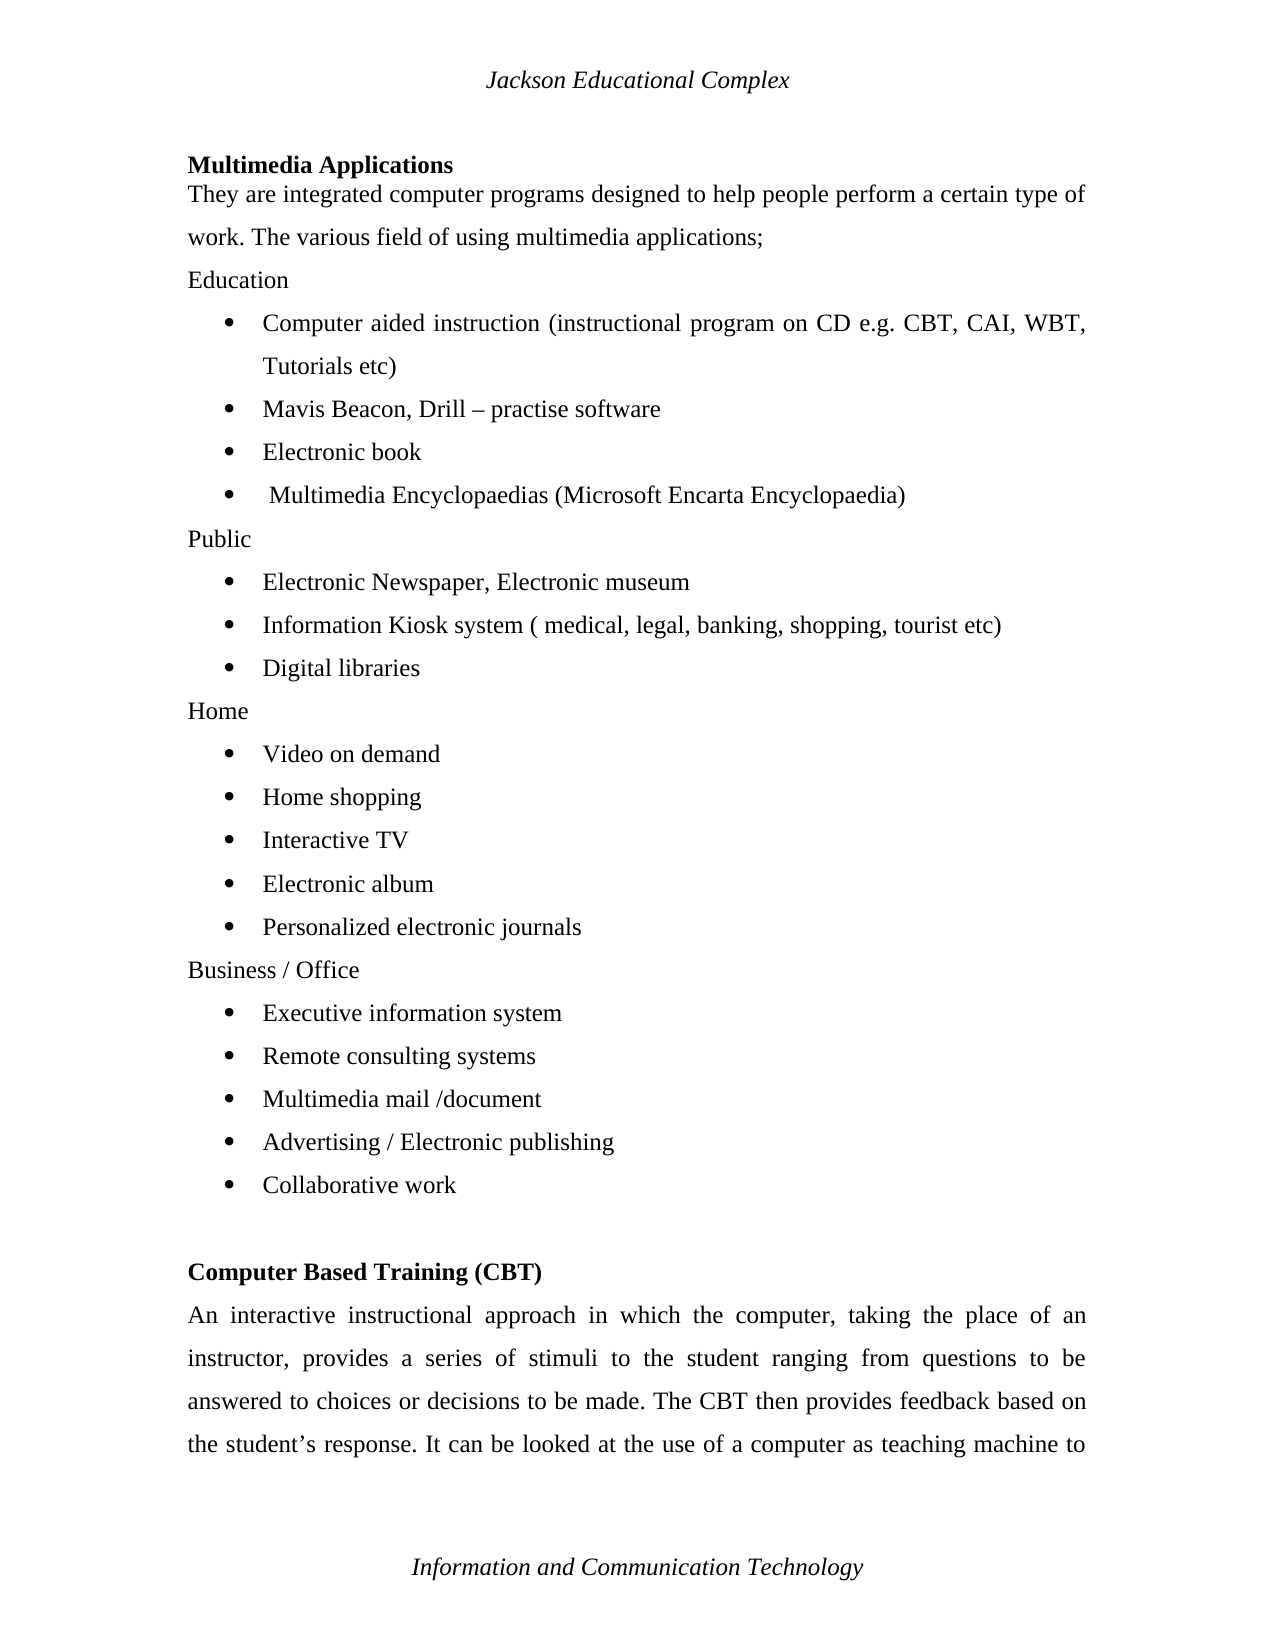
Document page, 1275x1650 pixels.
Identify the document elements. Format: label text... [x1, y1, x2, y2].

list Interactive TV [225, 826, 1087, 854]
list Electronic Newspaper, Electronic museum [225, 567, 1087, 596]
list Computer aided instruction (instructional program on CD e.g. CBT, CAI, WBT, Tutorials etc) [225, 308, 1087, 380]
list Mavis Beacon, Drill – practise software [225, 394, 1087, 423]
list Electronic book [225, 437, 1087, 466]
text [187, 1300, 1087, 1458]
list Electronic album [225, 869, 1087, 897]
list Home shopping [225, 782, 1087, 811]
list Multimedia Encyclopaedias (Microsoft Encarta Encyclopaedia) [225, 481, 1087, 509]
list Personalized electronic journals [225, 912, 1087, 941]
list Information Kiosk system ( medical, legal, banking, shopping, tourist etc) [225, 610, 1087, 639]
text They are integrated computer programs designed to help people perform a certain type of work. The various field of using multimedia applications; [187, 179, 1087, 251]
text Education [187, 265, 1087, 294]
text Computer Based Training (CBT) [187, 1257, 1087, 1286]
text Public [187, 524, 1087, 552]
list Advertising / Electronic publishing [225, 1127, 1087, 1156]
list Remote consulting systems [225, 1041, 1087, 1070]
text Multimedia Applications [187, 150, 1087, 179]
text Business / Office [187, 955, 1087, 984]
list Video on demand [225, 739, 1087, 768]
list Executive information system [225, 998, 1087, 1027]
list Multimedia mail /document [225, 1084, 1087, 1113]
list Digital libraries [225, 653, 1087, 682]
list Collaborative work [225, 1171, 1087, 1199]
text Home [187, 696, 1087, 725]
